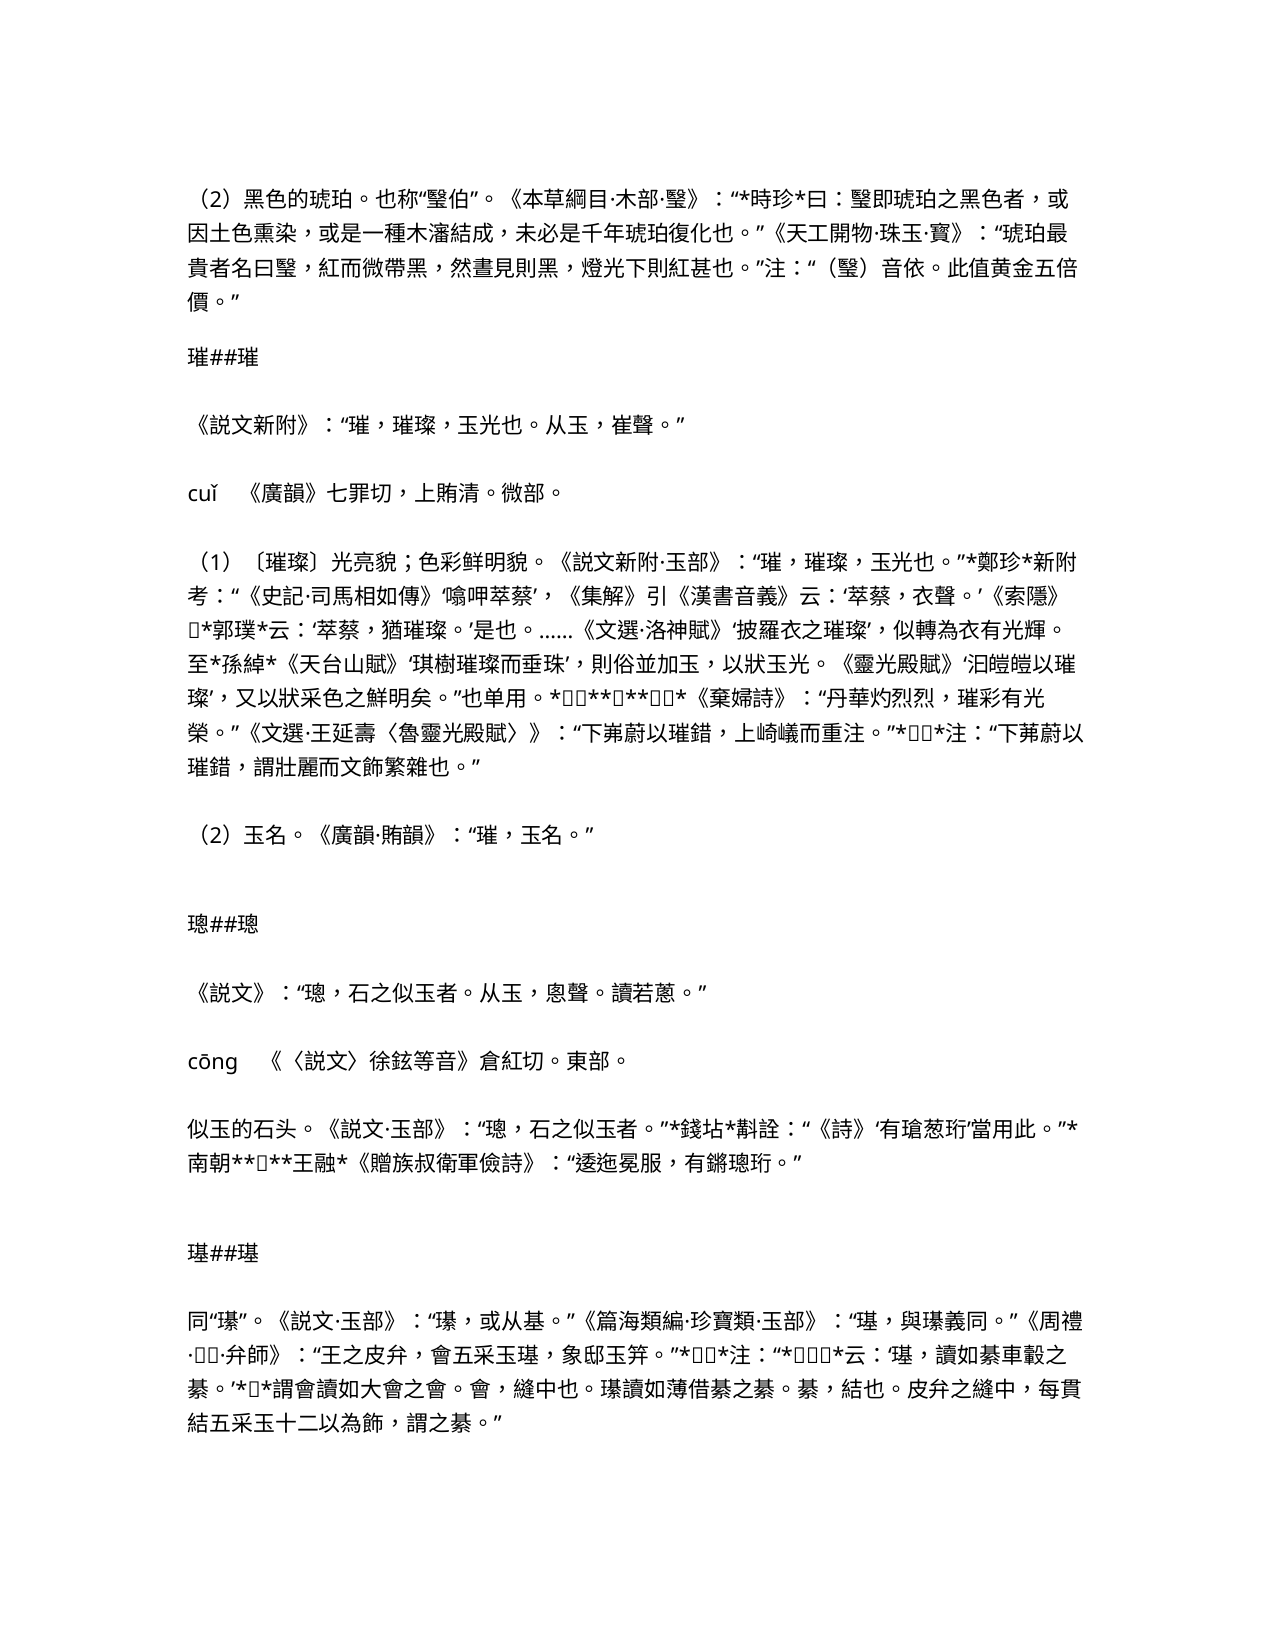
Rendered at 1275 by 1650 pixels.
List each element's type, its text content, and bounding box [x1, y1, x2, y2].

text 璁##璁 《説文》：“璁，石之似玉者。从玉，悤聲。讀若蔥。” cōng 《〈説文〉徐鉉等音》倉紅切。東部。 似玉的石头。《説文·玉部》：“璁，石之似玉者。”*錢坫*斠詮：“《詩》‘有瑲葱珩’當用此。”*南朝**齊**王融*《贈族叔衛軍儉詩》：“逶迤冕服，有鏘璁珩。” [187, 909, 1087, 1212]
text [187, 150, 1087, 316]
text 璀##璀 《説文新附》：“璀，璀璨，玉光也。从玉，崔聲。” cuǐ 《廣韻》七罪切，上賄清。微部。 （1）〔璀璨〕光亮貌；色彩鲜明貌。《説文新附·玉部》：“璀，璀璨，玉光也。”*鄭珍*新附考：“《史記·司馬相如傳》‘噏呷萃蔡’，《集解》引《漢書音義》云：‘萃蔡，衣聲。’《索隱》引*郭璞*云：‘萃蔡，猶璀璨。’是也。……《文選·洛神賦》‘披羅衣之璀璨’，似轉為衣有光輝。至*孫綽*《天台山賦》‘琪樹璀璨而垂珠’，則俗並加玉，以狀玉光。《靈光殿賦》‘汩皚皚以璀璨’，又以狀采色之鮮明矣。”也单用。*三國**魏**曹植*《棄婦詩》：“丹華灼烈烈，璀彩有光榮。”《文選·王延壽〈魯靈光殿賦〉》：“下岪蔚以璀錯，上崎嶬而重注。”*吕向*注：“下茀蔚以璀錯，謂壯麗而文飾繁雜也。” （2）玉名。《廣韻·賄韻》：“璀，玉名。” [187, 342, 1087, 884]
text 璂##璂 同“𤪌”。《説文·玉部》：“𤪌，或从基。”《篇海類編·珍寶類·玉部》：“璂，與𤪌義同。”《周禮·夏官·弁師》：“王之皮弁，會五采玉璂，象邸玉笄。”*鄭玄*注：“*鄭司農*云：‘璂，讀如綦車轂之綦。’*玄*謂會讀如大會之會。會，縫中也。𤪌讀如薄借綦之綦。綦，結也。皮弁之縫中，每貫結五采玉十二以為飾，謂之綦。” [187, 1237, 1087, 1472]
